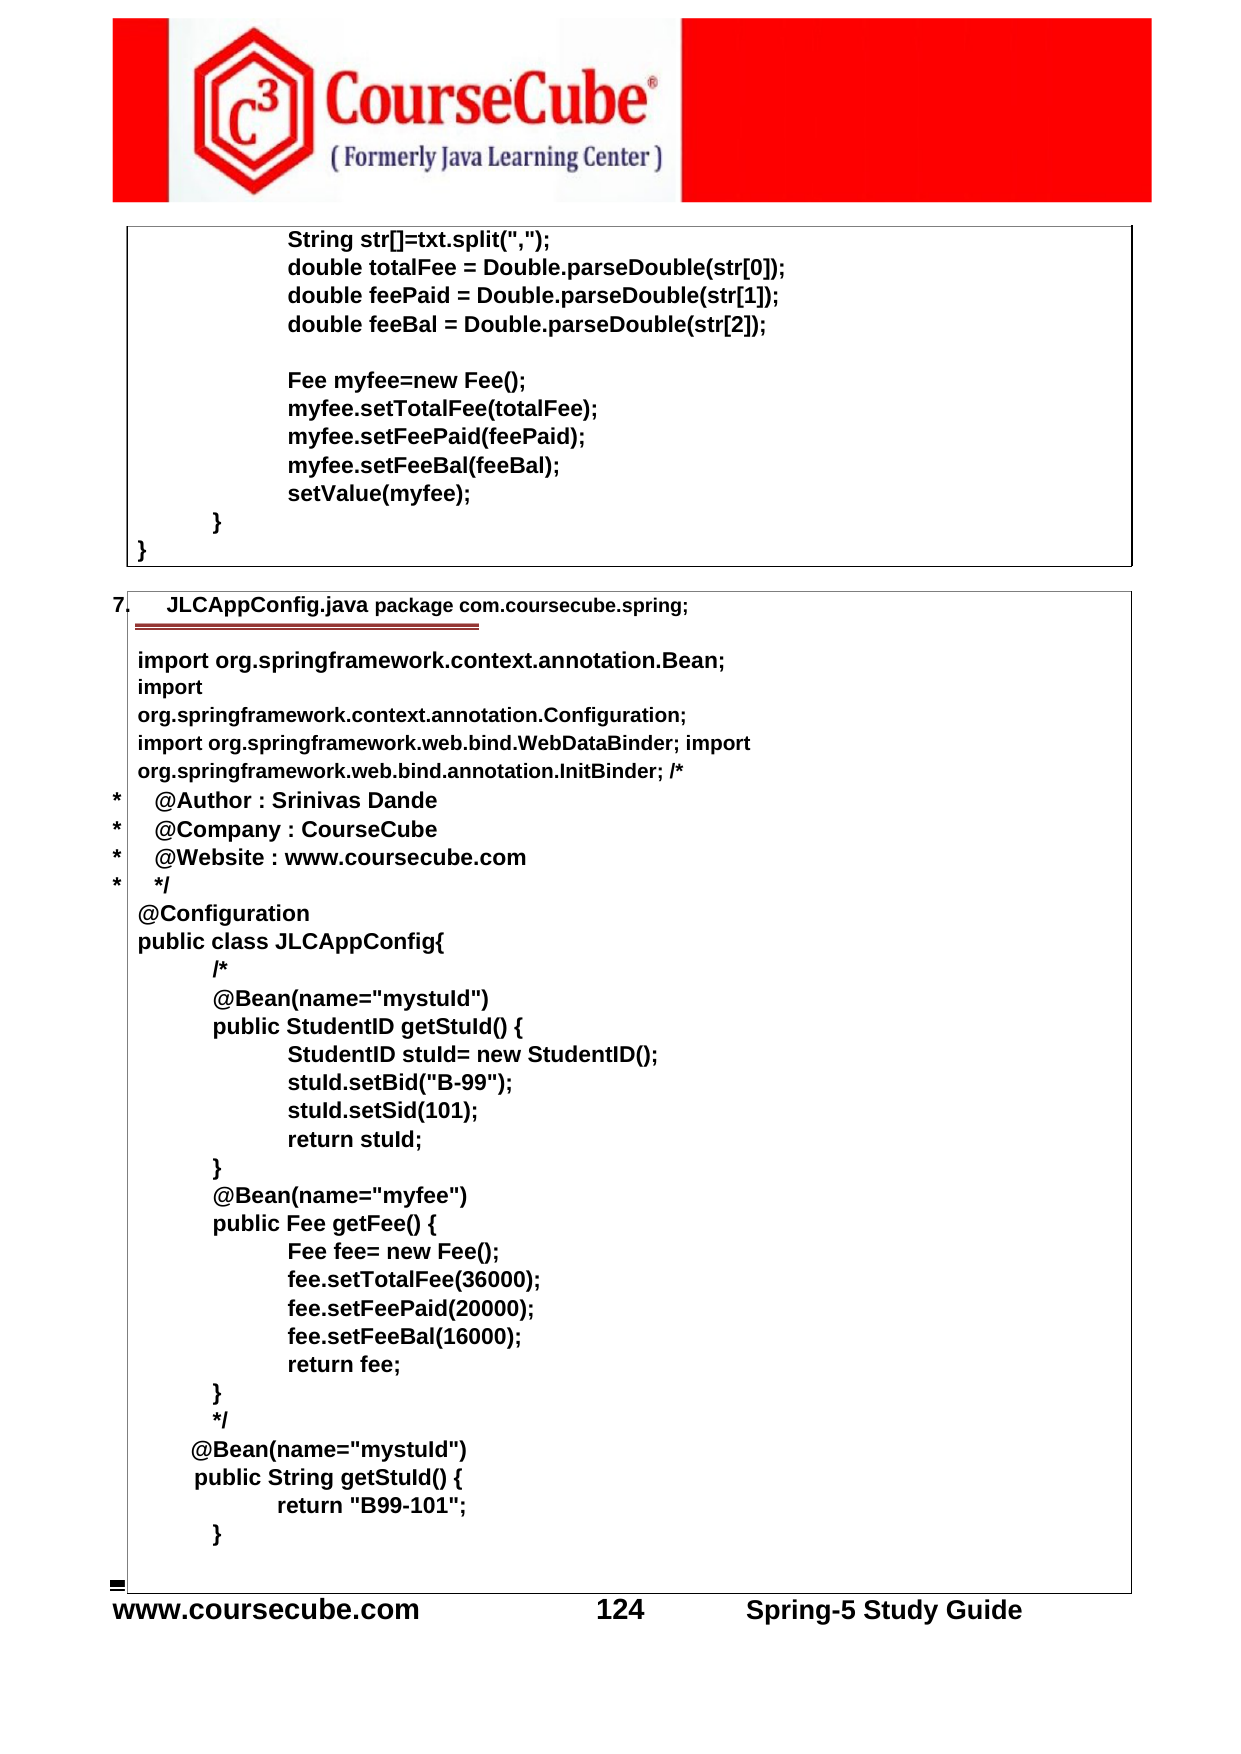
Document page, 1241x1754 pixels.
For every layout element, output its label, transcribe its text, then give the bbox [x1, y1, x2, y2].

list @Company : CourseCube [112, 816, 1090, 842]
text fee.setTotalFee(36000); [287, 1266, 1090, 1293]
text double totalFee = Double.parseDouble(str[0]); [287, 254, 1090, 281]
text } [212, 1154, 1090, 1180]
text Fee myfee=new Fee(); [287, 367, 1090, 393]
text Fee fee= new Fee(); [287, 1238, 1090, 1264]
text public Fee getFee() { [212, 1210, 1090, 1236]
text www.coursecube.com 124 Spring-5 Study Guide [112, 1592, 1090, 1626]
text String str[]=txt.split(","); [287, 226, 1090, 252]
text @Bean(name="mystuId") [112, 1436, 467, 1462]
text myfee.setTotalFee(totalFee); [287, 395, 1090, 421]
text return "B99-101"; [112, 1492, 467, 1518]
text double feePaid = Double.parseDouble(str[1]); [287, 282, 1090, 309]
text return stuId; [287, 1126, 1090, 1152]
text import org.springframework.context.annotation.Bean; [137, 647, 1090, 673]
text } [137, 536, 1090, 562]
picture [112, 18, 1152, 568]
text public String getStuId() { [112, 1464, 462, 1490]
text myfee.setFeeBal(feeBal); [287, 452, 1090, 478]
text */ [212, 1407, 1090, 1434]
text @Configuration [137, 900, 1090, 926]
text StudentID stuId= new StudentID(); [287, 1041, 1090, 1067]
picture [107, 589, 1134, 1595]
text setValue(myfee); [287, 480, 1090, 506]
text public StudentID getStuId() { [212, 1013, 1090, 1039]
text @Bean(name="mystuId") [212, 984, 1090, 1011]
text import org.springframework.context.annotation.Configuration; import org.springframework.web.bind.WebDataBinder; import org.springframework.web.bind.annotation.InitBinder; /* [137, 675, 756, 783]
list @Author : Srinivas Dande [112, 787, 1090, 814]
list JLCAppConfig.java package com.coursecube.spring; [112, 592, 1090, 618]
list */ [112, 872, 1090, 898]
list @Website : www.coursecube.com [112, 843, 1090, 870]
text stuId.setSid(101); [287, 1097, 1090, 1124]
text stuId.setBid("B-99"); [287, 1069, 1090, 1095]
text @Bean(name="myfee") [212, 1182, 1090, 1208]
text myfee.setFeePaid(feePaid); [287, 423, 1090, 450]
text } [212, 1379, 1090, 1406]
text fee.setFeeBal(16000); [287, 1323, 1090, 1349]
text public class JLCAppConfig{ [137, 928, 1090, 954]
text double feeBal = Double.parseDouble(str[2]); [287, 311, 1090, 337]
text } [212, 1520, 1090, 1547]
text /* [212, 956, 1090, 983]
text } [212, 508, 1090, 534]
text return fee; [287, 1351, 1090, 1377]
text fee.setFeePaid(20000); [287, 1295, 1090, 1321]
